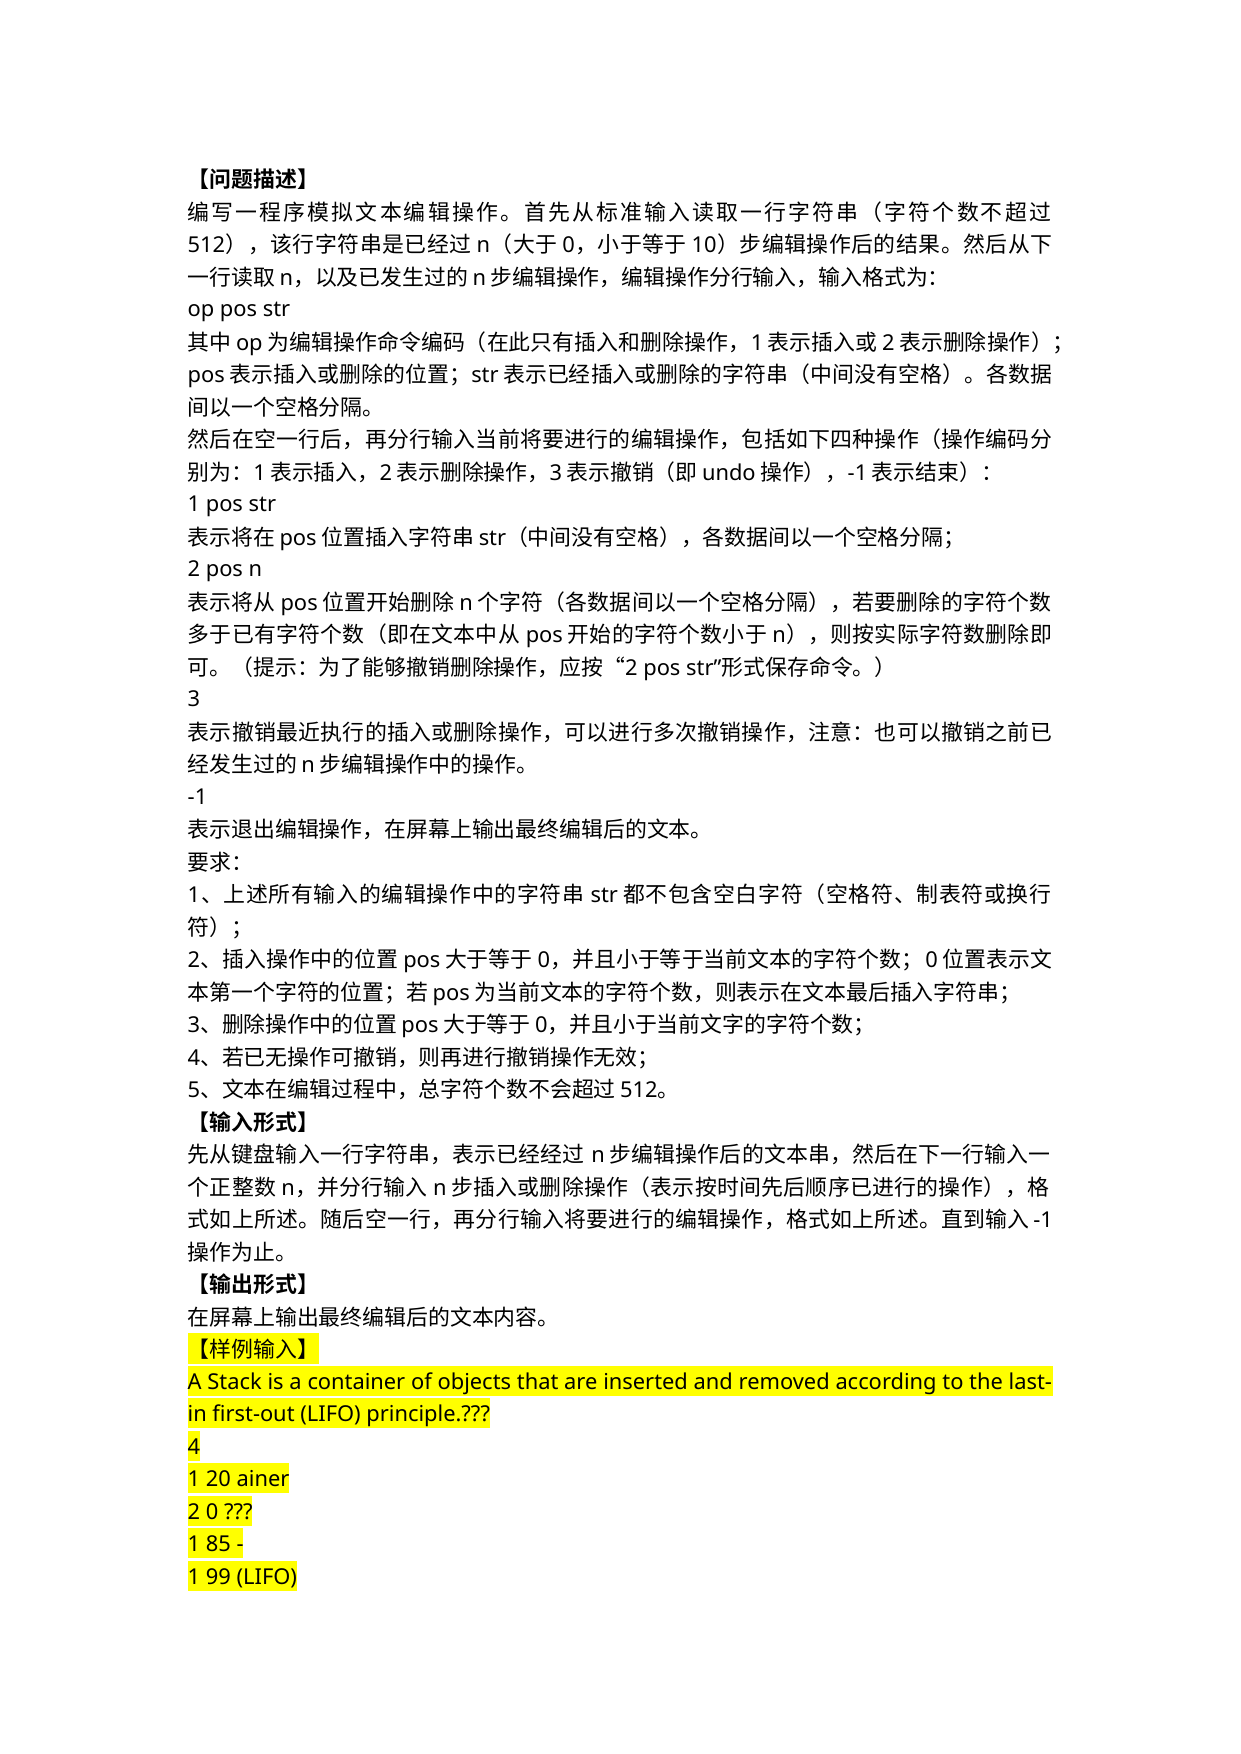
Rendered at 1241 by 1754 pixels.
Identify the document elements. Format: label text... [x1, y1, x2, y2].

text 1 85 - [187, 1527, 1053, 1559]
text 表示撤销最近执行的插入或删除操作，可以进行多次撤销操作，注意：也可以撤销之前已经发生过的n步编辑操作中的操作。 [187, 714, 1053, 779]
text A Stack is a container of objects that are inserted and removed according to the last-in first-out (LIFO) principle.??? [187, 1389, 1053, 1429]
text 3、删除操作中的位置pos大于等于0，并且小于当前文字的字符个数； [187, 1007, 1053, 1039]
text 要求： [187, 844, 1053, 877]
text 先从键盘输入一行字符串，表示已经经过n步编辑操作后的文本串，然后在下一行输入一个正整数n，并分行输入n步插入或删除操作（表示按时间先后顺序已进行的操作），格式如上所述。随后空一行，再分行输入将要进行的编辑操作，格式如上所述。直到输入-1操作为止。 [187, 1137, 1053, 1267]
text 5、文本在编辑过程中，总字符个数不会超过512。 [187, 1072, 1053, 1104]
text -1 [187, 779, 1053, 812]
text 【输入形式】 [187, 1104, 1053, 1137]
text 在屏幕上输出最终编辑后的文本内容。 [187, 1299, 1053, 1332]
text 2、插入操作中的位置pos大于等于0，并且小于等于当前文本的字符个数；0位置表示文本第一个字符的位置；若pos为当前文本的字符个数，则表示在文本最后插入字符串； [187, 942, 1053, 1007]
text 1、上述所有输入的编辑操作中的字符串str都不包含空白字符（空格符、制表符或换行符）； [187, 877, 1053, 942]
text 2 pos n [187, 552, 1053, 584]
text 表示退出编辑操作，在屏幕上输出最终编辑后的文本。 [187, 812, 1053, 844]
text 4、若已无操作可撤销，则再进行撤销操作无效； [187, 1039, 1053, 1072]
text 【问题描述】 [187, 162, 1053, 194]
text 表示将在pos位置插入字符串str（中间没有空格），各数据间以一个空格分隔； [187, 519, 1053, 552]
text 【样例输入】 [187, 1332, 1053, 1364]
text 1 99 (LIFO) [187, 1559, 1053, 1592]
text 2 0 ??? [187, 1494, 1053, 1527]
text 其中op为编辑操作命令编码（在此只有插入和删除操作，1表示插入或2表示删除操作）；pos表示插入或删除的位置；str表示已经插入或删除的字符串（中间没有空格）。各数据间以一个空格分隔。 [187, 324, 1053, 422]
text 【输出形式】 [187, 1267, 1053, 1299]
text 1 pos str [187, 487, 1053, 519]
text 1 20 ainer [187, 1462, 1053, 1494]
text 3 [187, 682, 1053, 714]
text 然后在空一行后，再分行输入当前将要进行的编辑操作，包括如下四种操作（操作编码分别为：1表示插入，2表示删除操作，3表示撤销（即undo操作），-1表示结束）： [187, 422, 1053, 487]
text 编写一程序模拟文本编辑操作。首先从标准输入读取一行字符串（字符个数不超过512），该行字符串是已经过n（大于0，小于等于10）步编辑操作后的结果。然后从下一行读取n，以及已发生过的n步编辑操作，编辑操作分行输入，输入格式为： [187, 194, 1053, 292]
text 表示将从pos位置开始删除n个字符（各数据间以一个空格分隔），若要删除的字符个数多于已有字符个数（即在文本中从pos开始的字符个数小于n），则按实际字符数删除即可。（提示：为了能够撤销删除操作，应按“2 pos str”形式保存命令。） [187, 584, 1053, 682]
text 4 [187, 1429, 1053, 1462]
text op pos str [187, 292, 1053, 324]
